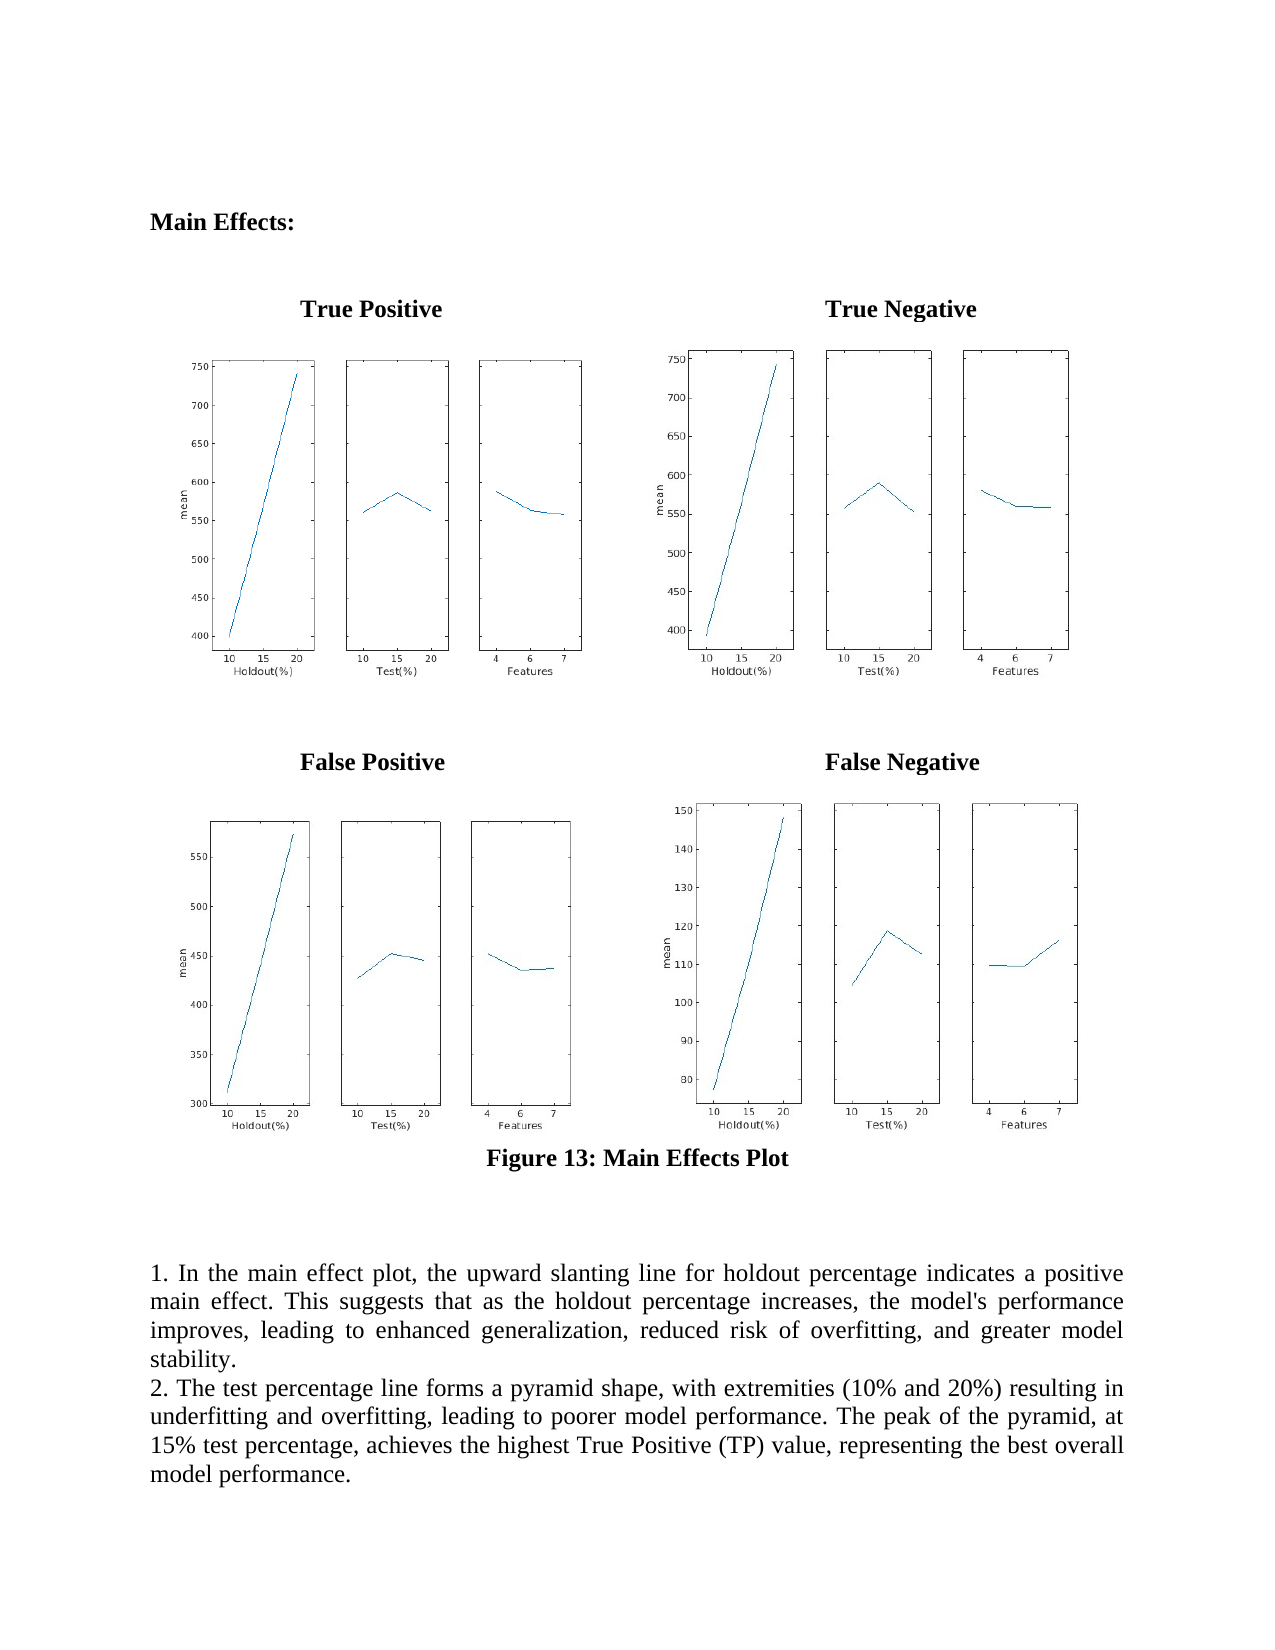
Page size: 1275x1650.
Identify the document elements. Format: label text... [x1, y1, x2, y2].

picture [632, 775, 1123, 1143]
text Main Effects: [150, 207, 1125, 236]
picture [150, 794, 614, 1143]
picture [150, 322, 1114, 689]
text 2. The test percentage line forms a pyramid shape, with extremities (10% and 20%) resulting in underfitting and overfitting, leading to poorer model performance. The peak of the pyramid, at 15% test percentage, achieves the highest True Positive (TP) value, representing the best overall model performance. [150, 1373, 1125, 1488]
text Figure 13: Main Effects Plot [150, 1143, 1125, 1171]
text 1. In the main effect plot, the upward slanting line for holdout percentage indicates a positive main effect. This suggests that as the holdout percentage increases, the model's performance improves, leading to enhanced generalization, reduced risk of overfitting, and greater model stability. [150, 1258, 1125, 1373]
text True Positive True Negative [150, 294, 1125, 322]
text False Positive False Negative [150, 747, 1125, 775]
